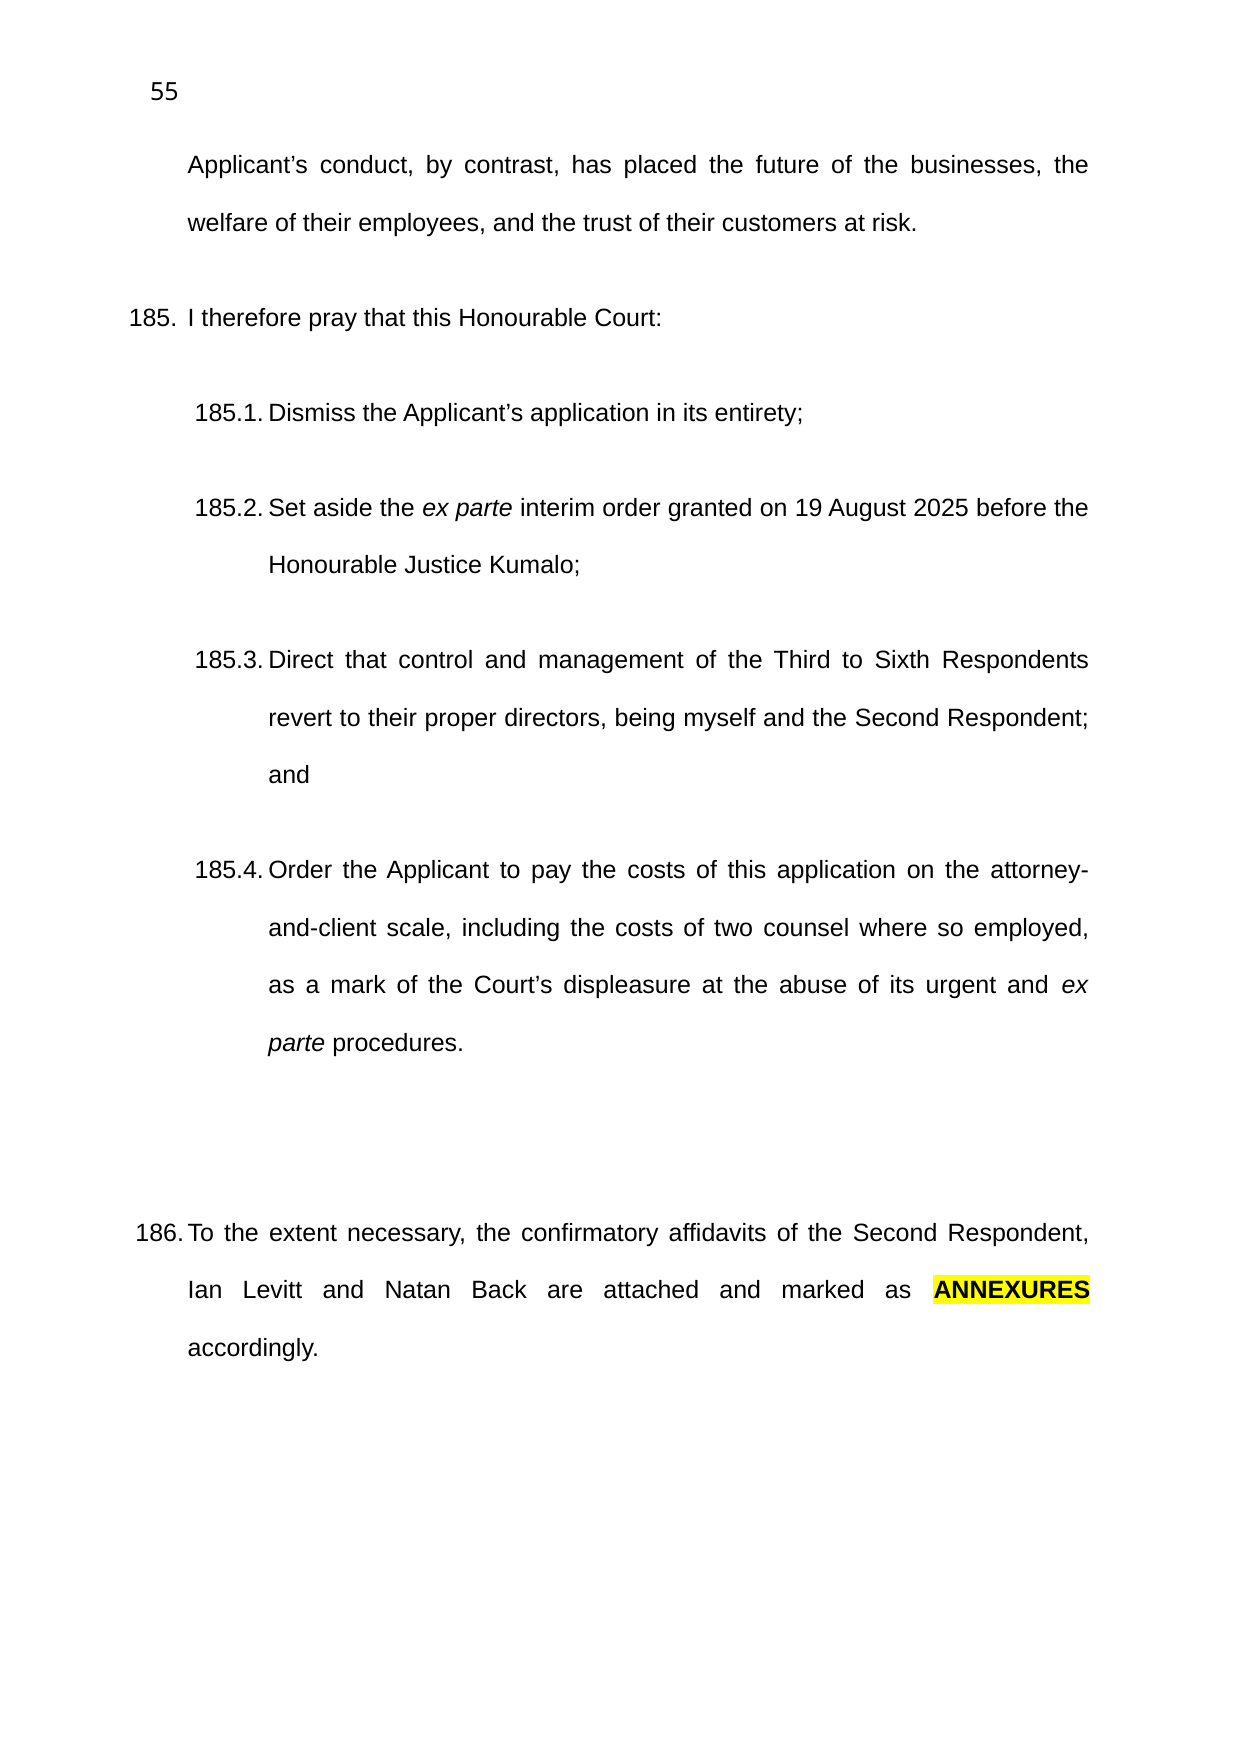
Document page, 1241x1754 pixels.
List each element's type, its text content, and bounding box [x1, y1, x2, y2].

list Order the Applicant to pay the costs of this application on the attorney-and-client scale, including the costs of two counsel where so employed, as a mark of the Court’s displeasure at the abuse of its urgent and ex parte procedures. [194, 855, 1090, 1056]
list Set aside the ex parte interim order granted on 19 August 2025 before the Honourable Justice Kumalo; [194, 492, 1090, 579]
list Dismiss the Applicant’s application in its entirety; [194, 397, 1090, 426]
list Direct that control and management of the Third to Sixth Respondents revert to their proper directors, being myself and the Second Respondent; and [194, 645, 1090, 789]
list I therefore pray that this Honourable Court: [128, 302, 1090, 331]
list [128, 150, 1090, 236]
list To the extent necessary, the confirmatory affidavits of the Second Respondent, Ian Levitt and Natan Back are attached and marked as ANNEXURES accordingly. [135, 1217, 1090, 1361]
